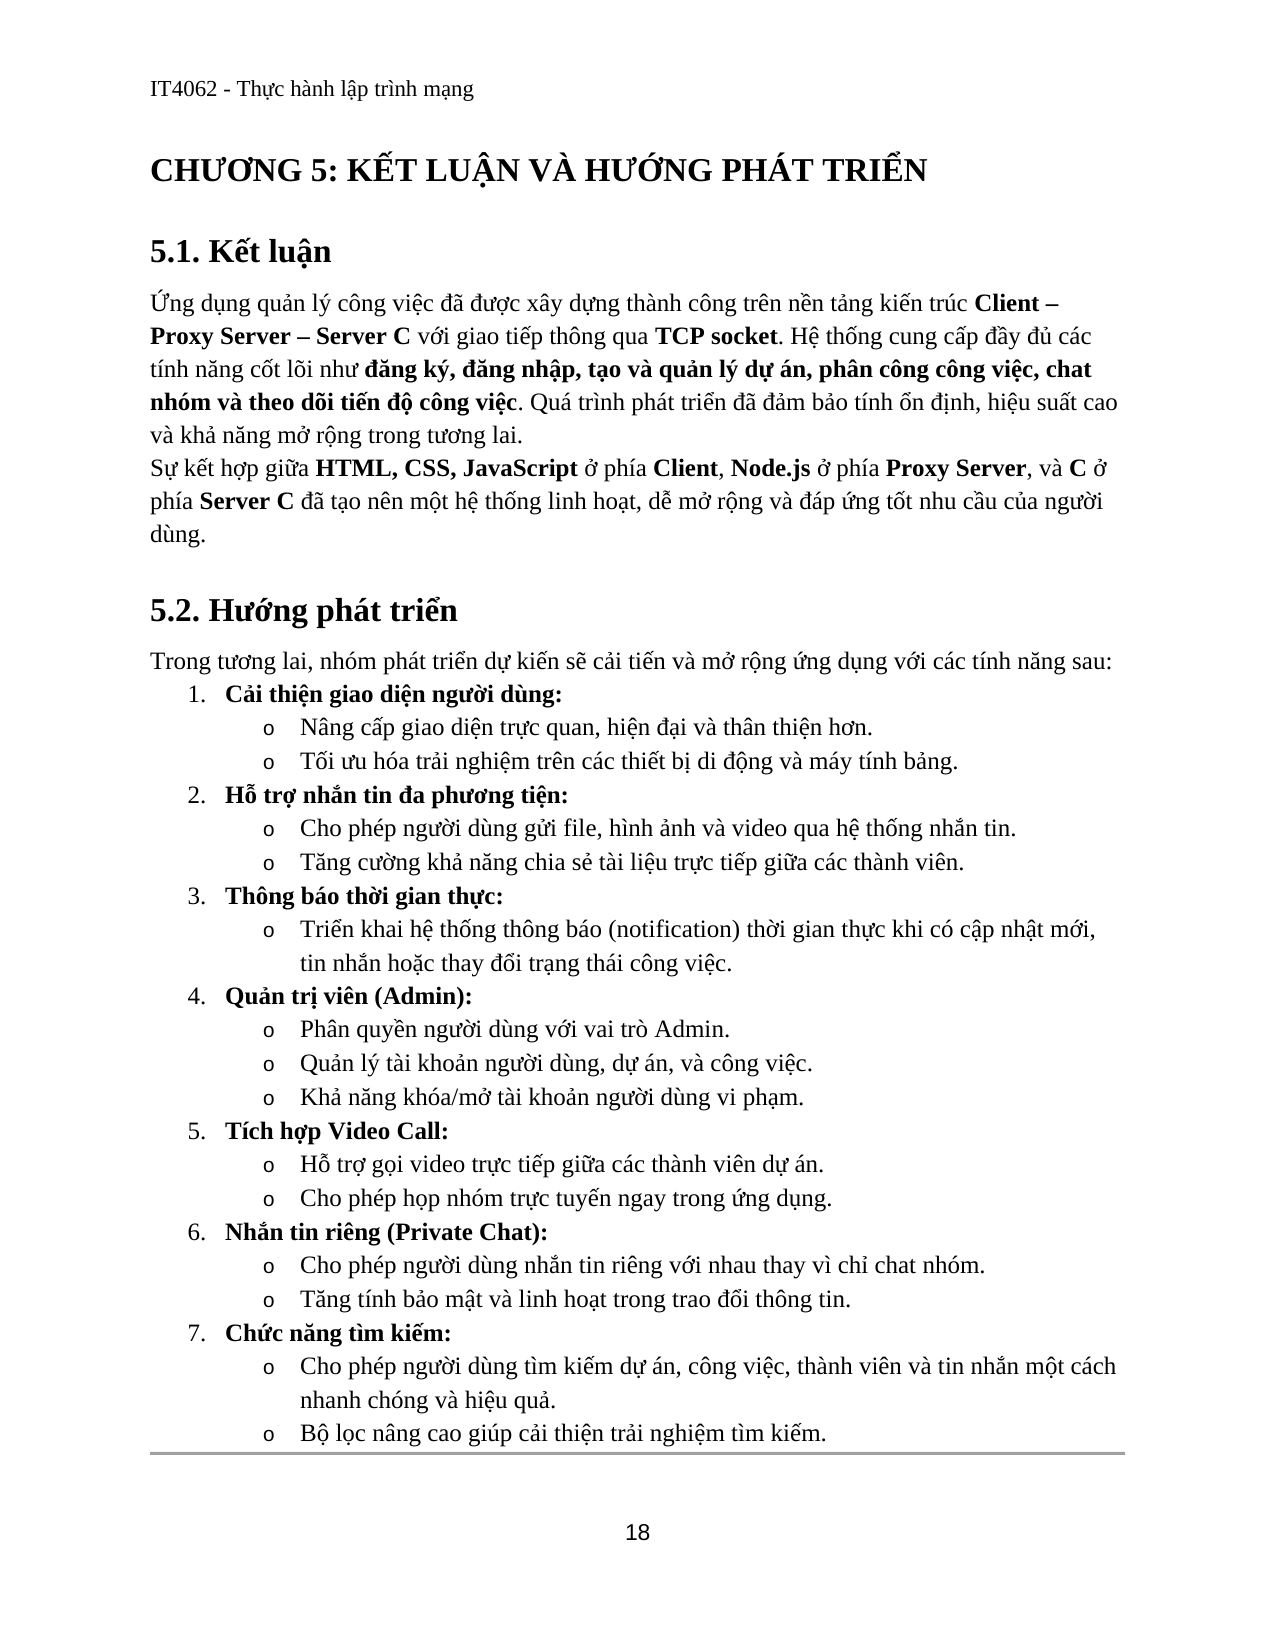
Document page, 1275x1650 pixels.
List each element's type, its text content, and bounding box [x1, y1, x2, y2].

list Triển khai hệ thống thông báo (notification) thời gian thực khi có cập nhật mới, tin nhắn hoặc thay đổi trạng thái công việc. [262, 914, 1125, 977]
list Nhắn tin riêng (Private Chat): [187, 1217, 1125, 1246]
list Nâng cấp giao diện trực quan, hiện đại và thân thiện hơn. [262, 712, 1125, 742]
list Quản trị viên (Admin): [187, 981, 1125, 1010]
subtitle 5.2. Hướng phát triển [150, 590, 1125, 628]
list Chức năng tìm kiếm: [187, 1318, 1125, 1347]
list Tăng cường khả năng chia sẻ tài liệu trực tiếp giữa các thành viên. [262, 847, 1125, 877]
list Quản lý tài khoản người dùng, dự án, và công việc. [262, 1048, 1125, 1078]
list Hỗ trợ nhắn tin đa phương tiện: [187, 780, 1125, 809]
list Thông báo thời gian thực: [187, 881, 1125, 910]
list Tối ưu hóa trải nghiệm trên các thiết bị di động và máy tính bảng. [262, 746, 1125, 776]
subtitle 5.1. Kết luận [150, 232, 1125, 270]
list Cải thiện giao diện người dùng: [187, 679, 1125, 708]
list Cho phép người dùng gửi file, hình ảnh và video qua hệ thống nhắn tin. [262, 813, 1125, 843]
list Phân quyền người dùng với vai trò Admin. [262, 1014, 1125, 1044]
subtitle CHƯƠNG 5: KẾT LUẬN VÀ HƯỚNG PHÁT TRIỂN [150, 150, 1125, 188]
list Tích hợp Video Call: [187, 1116, 1125, 1145]
list Cho phép người dùng nhắn tin riêng với nhau thay vì chỉ chat nhóm. [262, 1250, 1125, 1279]
list Hỗ trợ gọi video trực tiếp giữa các thành viên dự án. [262, 1149, 1125, 1179]
list Cho phép người dùng tìm kiếm dự án, công việc, thành viên và tin nhắn một cách nhanh chóng và hiệu quả. [262, 1351, 1125, 1413]
text Ứng dụng quản lý công việc đã được xây dựng thành công trên nền tảng kiến trúc Client – Proxy Server – Server C với giao tiếp thông qua TCP socket. Hệ thống cung cấp đầy đủ các tính năng cốt lõi như đăng ký, đăng nhập, tạo và quản lý dự án, phân công công việc, chat nhóm và theo dõi tiến độ công việc. Quá trình phát triển đã đảm bảo tính ổn định, hiệu suất cao và khả năng mở rộng trong tương lai. [150, 288, 1125, 449]
text Sự kết hợp giữa HTML, CSS, JavaScript ở phía Client, Node.js ở phía Proxy Server, và C ở phía Server C đã tạo nên một hệ thống linh hoạt, dễ mở rộng và đáp ứng tốt nhu cầu của người dùng. [150, 453, 1125, 548]
list Tăng tính bảo mật và linh hoạt trong trao đổi thông tin. [262, 1284, 1125, 1313]
list Cho phép họp nhóm trực tuyến ngay trong ứng dụng. [262, 1183, 1125, 1213]
list Bộ lọc nâng cao giúp cải thiện trải nghiệm tìm kiếm. [262, 1418, 1125, 1447]
text Trong tương lai, nhóm phát triển dự kiến sẽ cải tiến và mở rộng ứng dụng với các tính năng sau: [150, 646, 1125, 675]
list Khả năng khóa/mở tài khoản người dùng vi phạm. [262, 1082, 1125, 1112]
